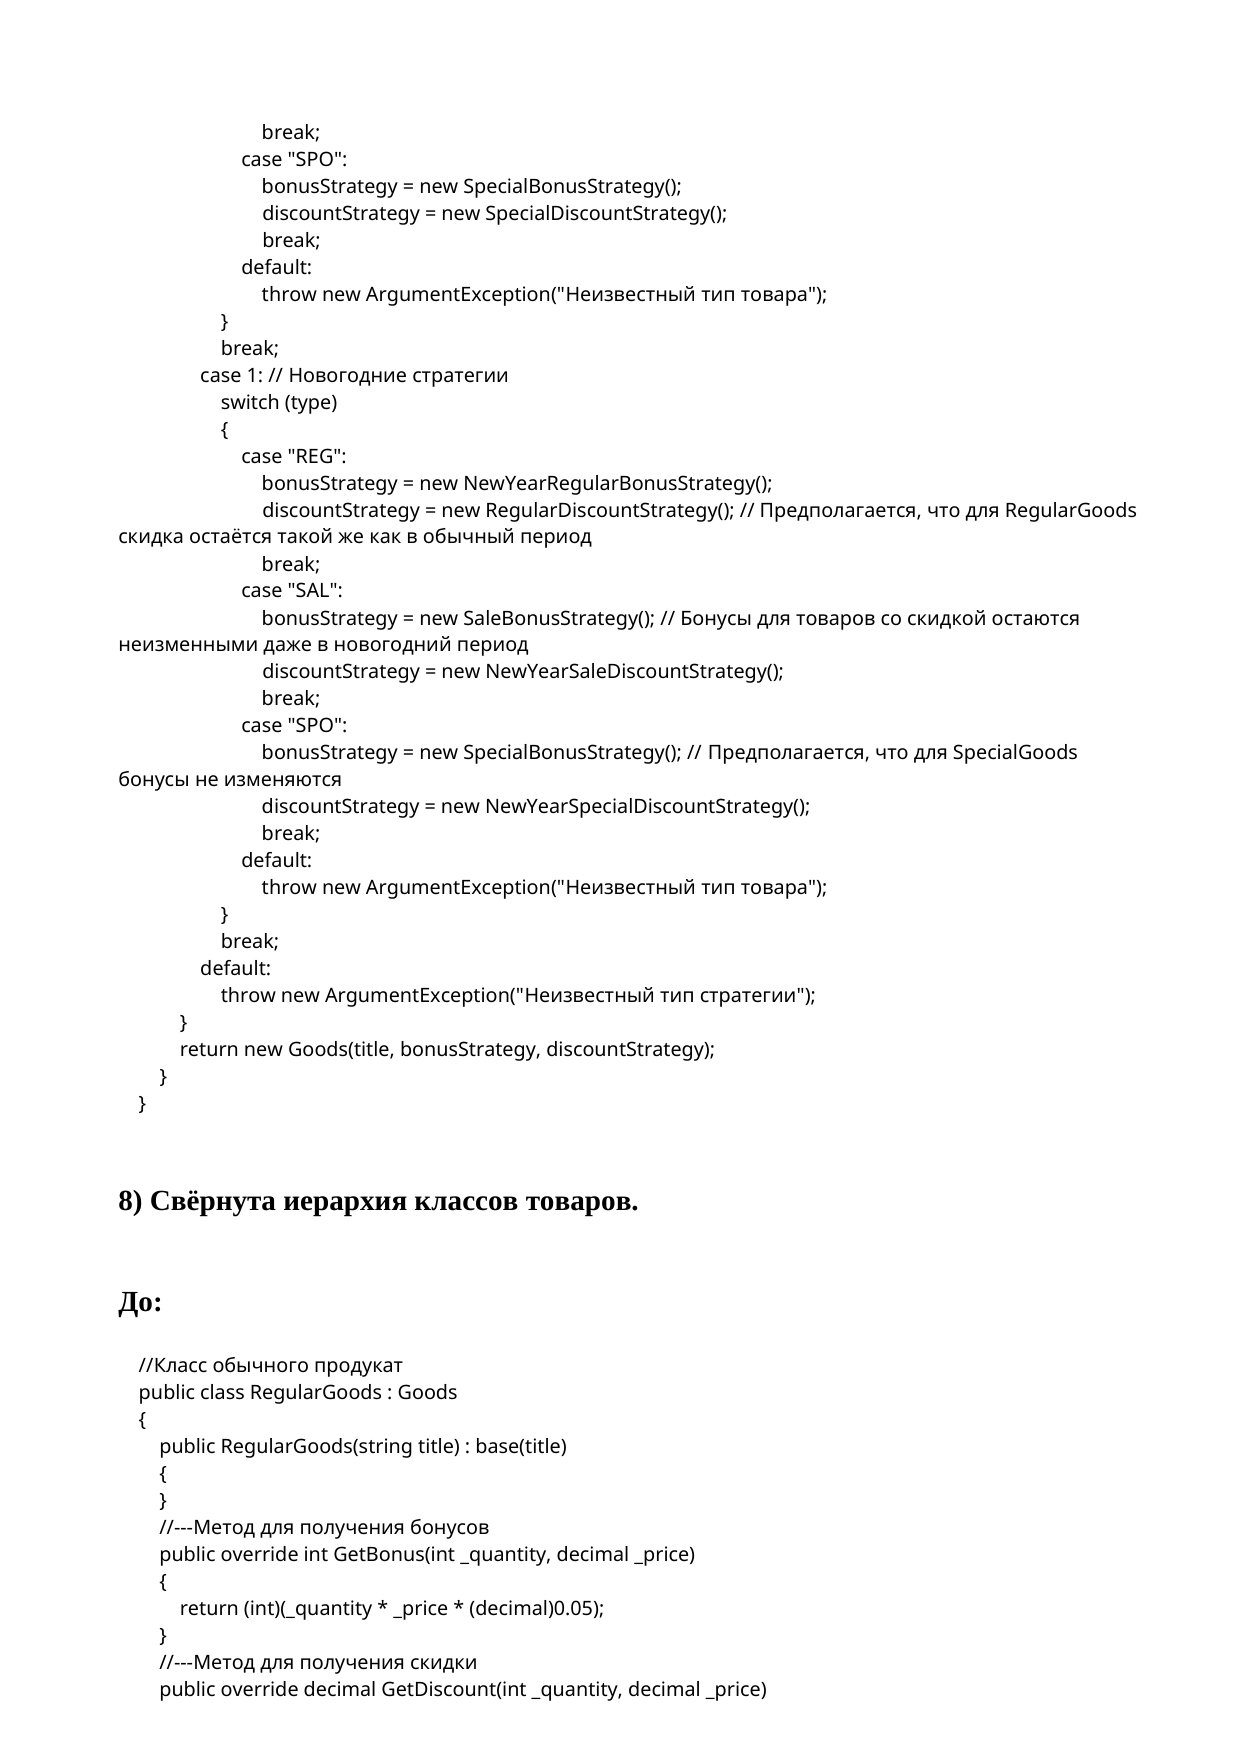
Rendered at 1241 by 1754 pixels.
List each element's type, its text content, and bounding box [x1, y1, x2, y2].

text До: [118, 1284, 1152, 1318]
text 8) Свёрнута иерархия классов товаров. [118, 1183, 1152, 1217]
text default: [118, 847, 1152, 873]
text public class RegularGoods : Goods [118, 1378, 1152, 1405]
text break; [118, 819, 1152, 847]
text case "REG": [118, 442, 1152, 469]
text } [118, 1486, 1152, 1513]
text break; [118, 927, 1152, 954]
text //---Метод для получения скидки [118, 1648, 1152, 1675]
text } [118, 1008, 1152, 1035]
text discountStrategy = new NewYearSaleDiscountStrategy(); [118, 658, 1152, 685]
text break; [118, 334, 1152, 361]
text break; [118, 685, 1152, 712]
text } [118, 901, 1152, 927]
text public override decimal GetDiscount(int _quantity, decimal _price) [118, 1675, 1152, 1702]
text bonusStrategy = new NewYearRegularBonusStrategy(); [118, 469, 1152, 496]
text } [118, 1062, 1152, 1089]
text { [118, 1405, 1152, 1432]
text case "SPO": [118, 145, 1152, 172]
text //Класс обычного продукат [118, 1351, 1152, 1378]
text } [118, 1621, 1152, 1648]
text { [118, 1459, 1152, 1486]
text bonusStrategy = new SaleBonusStrategy(); // Бонусы для товаров со скидкой остаются неизменными даже в новогодний период [118, 604, 1152, 658]
text case 1: // Новогодние стратегии [118, 361, 1152, 388]
text discountStrategy = new SpecialDiscountStrategy(); [118, 199, 1152, 226]
text { [118, 1567, 1152, 1594]
text throw new ArgumentException("Неизвестный тип товара"); [118, 873, 1152, 901]
text } [118, 1089, 1152, 1116]
text break; [118, 118, 1152, 145]
text public RegularGoods(string title) : base(title) [118, 1432, 1152, 1459]
text { [118, 415, 1152, 442]
text discountStrategy = new NewYearSpecialDiscountStrategy(); [118, 793, 1152, 819]
text throw new ArgumentException("Неизвестный тип стратегии"); [118, 981, 1152, 1008]
text //---Метод для получения бонусов [118, 1513, 1152, 1540]
text return new Goods(title, bonusStrategy, discountStrategy); [118, 1035, 1152, 1062]
text public override int GetBonus(int _quantity, decimal _price) [118, 1540, 1152, 1567]
text default: [118, 253, 1152, 280]
text } [118, 307, 1152, 334]
text bonusStrategy = new SpecialBonusStrategy(); // Предполагается, что для SpecialGoods бонусы не изменяются [118, 739, 1152, 793]
text default: [118, 954, 1152, 981]
text break; [118, 550, 1152, 577]
text case "SAL": [118, 577, 1152, 604]
text switch (type) [118, 388, 1152, 415]
text discountStrategy = new RegularDiscountStrategy(); // Предполагается, что для RegularGoods скидка остаётся такой же как в обычный период [118, 496, 1152, 550]
text case "SPO": [118, 712, 1152, 739]
text throw new ArgumentException("Неизвестный тип товара"); [118, 280, 1152, 307]
text break; [118, 226, 1152, 253]
text return (int)(_quantity * _price * (decimal)0.05); [118, 1594, 1152, 1621]
text bonusStrategy = new SpecialBonusStrategy(); [118, 172, 1152, 199]
